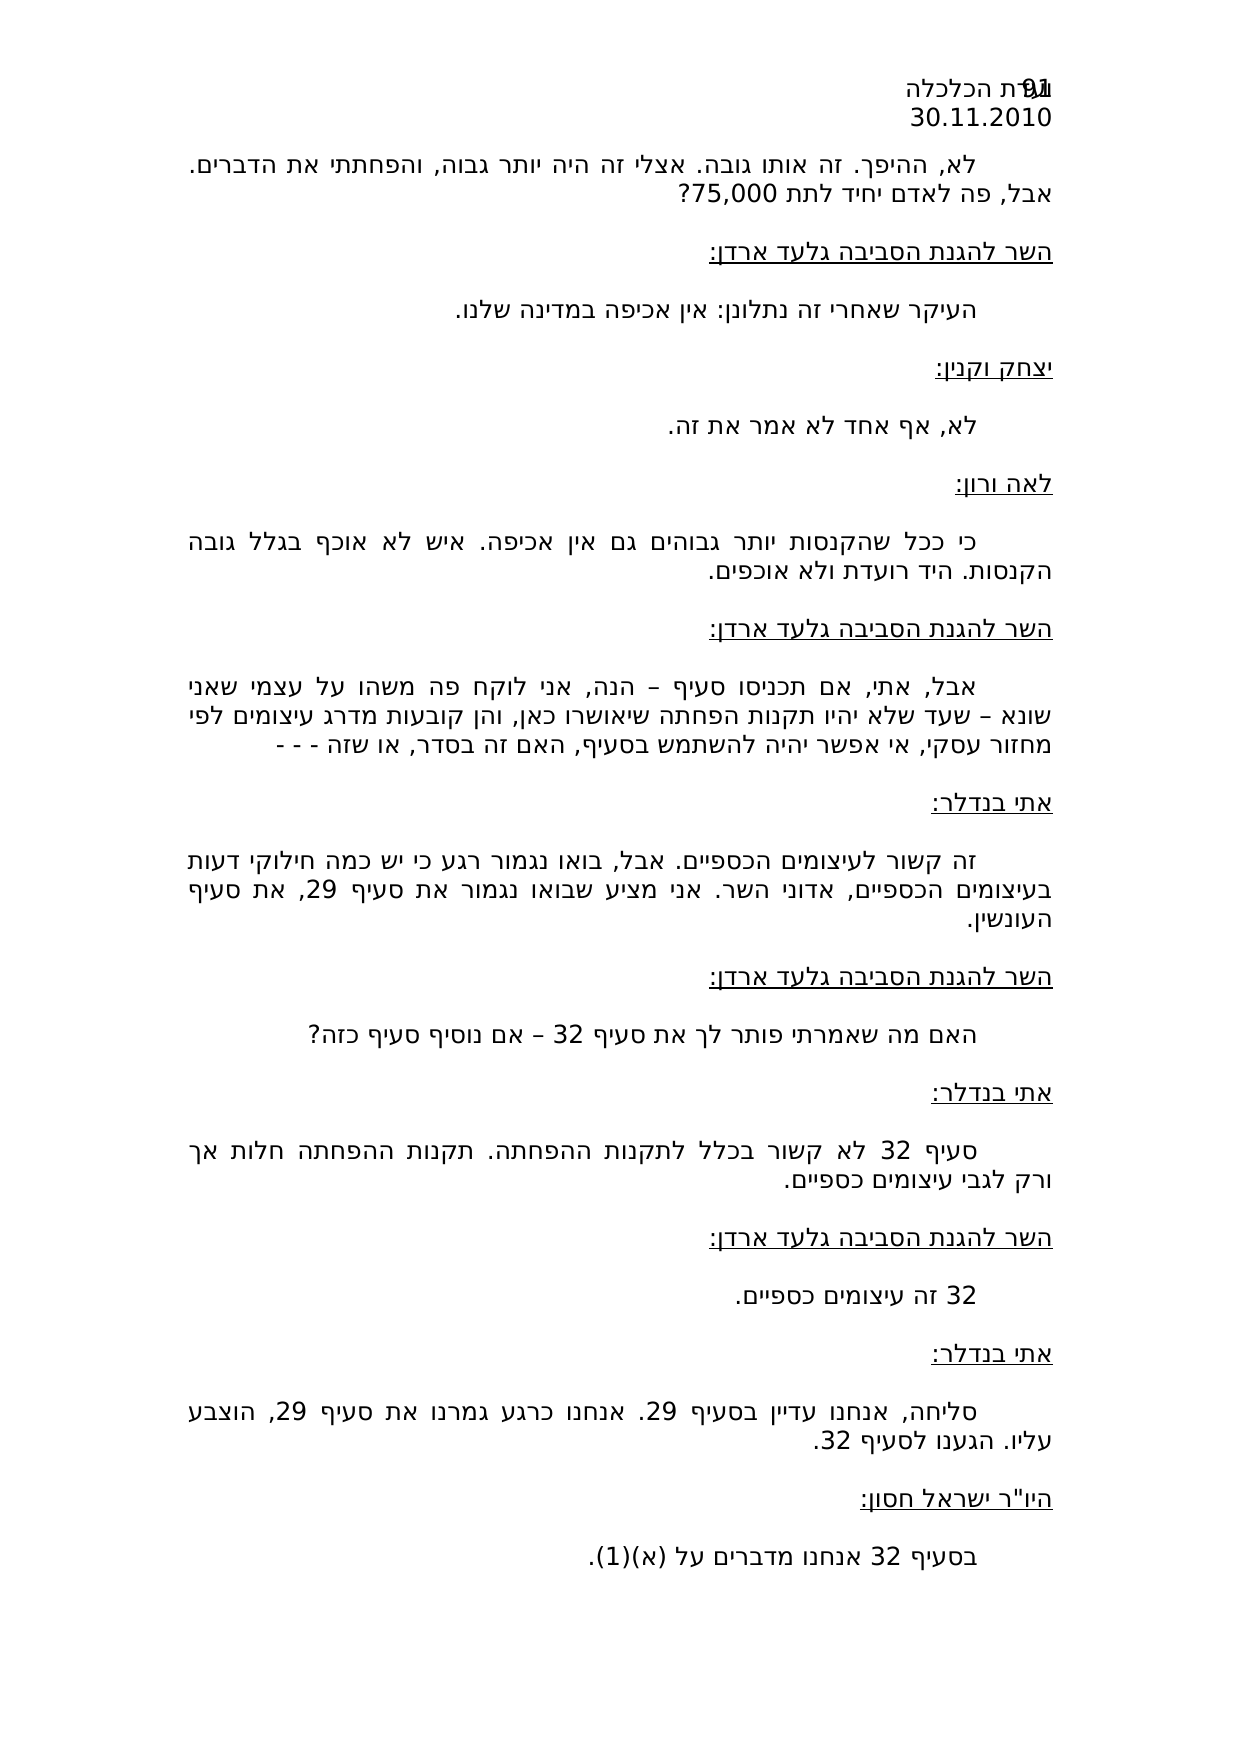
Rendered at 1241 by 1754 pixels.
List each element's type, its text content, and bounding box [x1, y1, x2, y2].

text אתי בנדלר: [187, 1339, 1053, 1368]
text סליחה, אנחנו עדיין בסעיף 29. אנחנו כרגע גמרנו את סעיף 29, הוצבע עליו. הגענו לסעיף 32. [187, 1397, 1053, 1455]
text העיקר שאחרי זה נתלונן: אין אכיפה במדינה שלנו. [187, 295, 1053, 324]
text אבל, אתי, אם תכניסו סעיף – הנה, אני לוקח פה משהו על עצמי שאני שונא – שעד שלא יהיו תקנות הפחתה שיאושרו כאן, והן קובעות מדרג עיצומים לפי מחזור עסקי, אי אפשר יהיה להשתמש בסעיף, האם זה בסדר, או שזה - - - [187, 672, 1053, 759]
text אתי בנדלר: [187, 1078, 1053, 1107]
text בסעיף 32 אנחנו מדברים על (א)(1). [187, 1542, 1053, 1571]
text זה קשור לעיצומים הכספיים. אבל, בואו נגמור רגע כי יש כמה חילוקי דעות בעיצומים הכספיים, אדוני השר. אני מציע שבואו נגמור את סעיף 29, את סעיף העונשין. [187, 846, 1053, 933]
text השר להגנת הסביבה גלעד ארדן: [187, 962, 1053, 991]
text השר להגנת הסביבה גלעד ארדן: [187, 237, 1053, 266]
text לאה ורון: [187, 469, 1053, 498]
text 32 זה עיצומים כספיים. [187, 1281, 1053, 1310]
text אתי בנדלר: [187, 788, 1053, 817]
text האם מה שאמרתי פותר לך את סעיף 32 – אם נוסיף סעיף כזה? [187, 1020, 1053, 1049]
text יצחק וקנין: [187, 353, 1053, 382]
text סעיף 32 לא קשור בכלל לתקנות ההפחתה. תקנות ההפחתה חלות אך ורק לגבי עיצומים כספיים. [187, 1136, 1053, 1194]
text כי ככל שהקנסות יותר גבוהים גם אין אכיפה. איש לא אוכף בגלל גובה הקנסות. היד רועדת ולא אוכפים. [187, 527, 1053, 585]
text השר להגנת הסביבה גלעד ארדן: [187, 614, 1053, 643]
text היו"ר ישראל חסון: [187, 1484, 1053, 1513]
text לא, ההיפך. זה אותו גובה. אצלי זה היה יותר גבוה, והפחתתי את הדברים. אבל, פה לאדם יחיד לתת 75,000? [187, 150, 1053, 208]
text לא, אף אחד לא אמר את זה. [187, 411, 1053, 440]
text השר להגנת הסביבה גלעד ארדן: [187, 1223, 1053, 1252]
